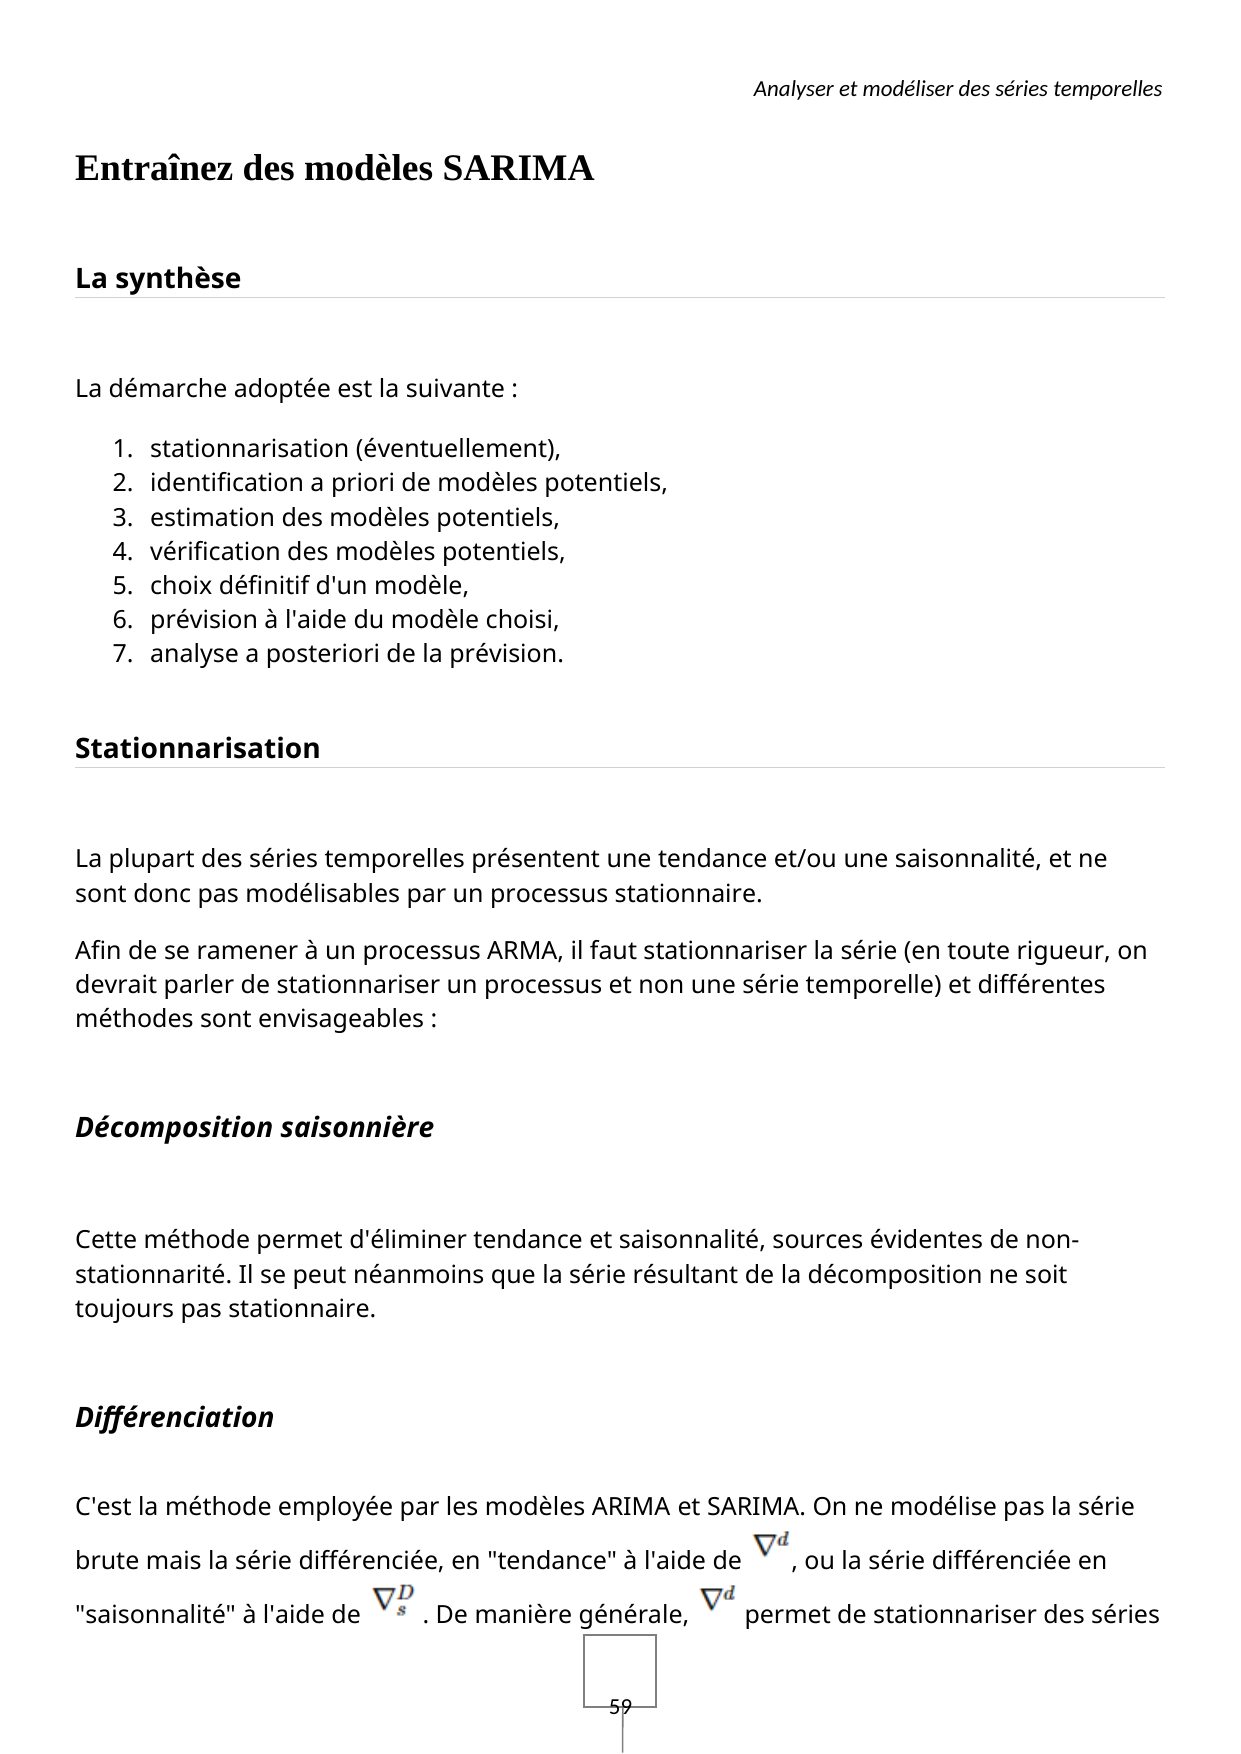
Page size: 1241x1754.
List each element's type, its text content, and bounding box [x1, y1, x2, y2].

list prévision à l'aide du modèle choisi, [112, 601, 1165, 635]
list vérification des modèles potentiels, [112, 533, 1165, 567]
text Cette méthode permet d'éliminer tendance et saisonnalité, sources évidentes de non-stationnarité. Il se peut néanmoins que la série résultant de la décomposition ne soit toujours pas stationnaire. [75, 1222, 1165, 1324]
subtitle Décomposition saisonnière [75, 1108, 1165, 1146]
list stationnarisation (éventuellement), [112, 431, 1165, 465]
picture [367, 1578, 423, 1624]
text Afin de se ramener à un processus ARMA, il faut stationnariser la série (en toute rigueur, on devrait parler de stationnariser un processus et non une série temporelle) et différentes méthodes sont envisageables : [75, 933, 1165, 1035]
picture [695, 1576, 738, 1624]
subtitle Stationnarisation [75, 728, 1165, 767]
subtitle Entraînez des modèles SARIMA [75, 145, 1165, 188]
subtitle Différenciation [75, 1397, 1165, 1436]
text La démarche adoptée est la suivante : [75, 371, 1165, 405]
list estimation des modèles potentiels, [112, 499, 1165, 533]
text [75, 1488, 1165, 1631]
picture [748, 1522, 792, 1570]
list identification a priori de modèles potentiels, [112, 465, 1165, 499]
text La plupart des séries temporelles présentent une tendance et/ou une saisonnalité, et ne sont donc pas modélisables par un processus stationnaire. [75, 841, 1165, 909]
list analyse a posteriori de la prévision. [112, 635, 1165, 669]
list choix définitif d'un modèle, [112, 567, 1165, 601]
subtitle La synthèse [75, 258, 1165, 297]
